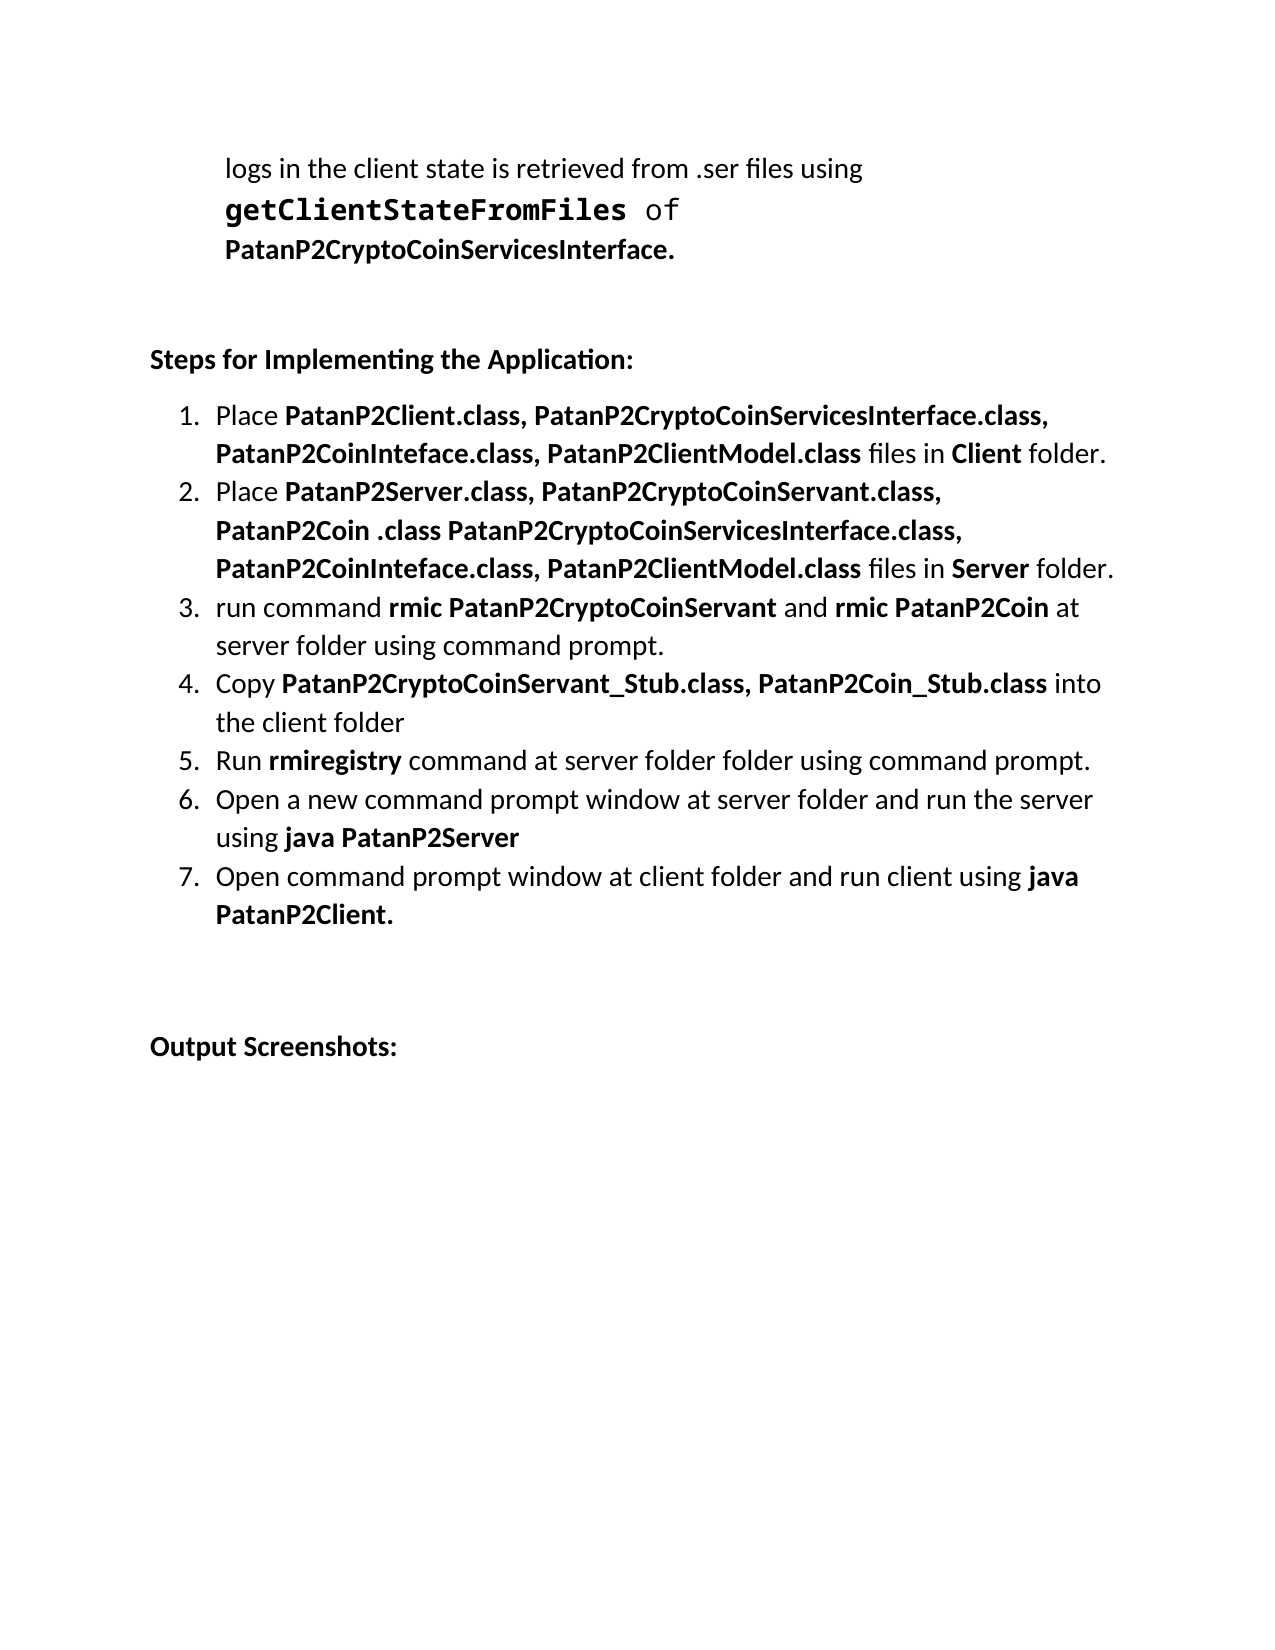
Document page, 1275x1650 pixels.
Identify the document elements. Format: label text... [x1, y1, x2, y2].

text Steps for Implementing the Application: [150, 341, 1125, 377]
list Open a new command prompt window at server folder and run the server using java PatanP2Server [178, 781, 1125, 855]
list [187, 150, 1125, 267]
list Place PatanP2Client.class, PatanP2CryptoCoinServicesInterface.class, PatanP2CoinInteface.class, PatanP2ClientModel.class files in Client folder. [178, 397, 1125, 471]
list Copy PatanP2CryptoCoinServant_Stub.class, PatanP2Coin_Stub.class into the client folder [178, 666, 1125, 740]
list Place PatanP2Server.class, PatanP2CryptoCoinServant.class, PatanP2Coin .class PatanP2CryptoCoinServicesInterface.class, PatanP2CoinInteface.class, PatanP2ClientModel.class files in Server folder. [178, 473, 1125, 586]
list Run rmiregistry command at server folder folder using command prompt. [178, 742, 1125, 778]
list Open command prompt window at client folder and run client using java PatanP2Client. [178, 858, 1125, 932]
list run command rmic PatanP2CryptoCoinServant and rmic PatanP2Coin at server folder using command prompt. [178, 589, 1125, 663]
text Output Screenshots: [150, 1028, 1125, 1064]
